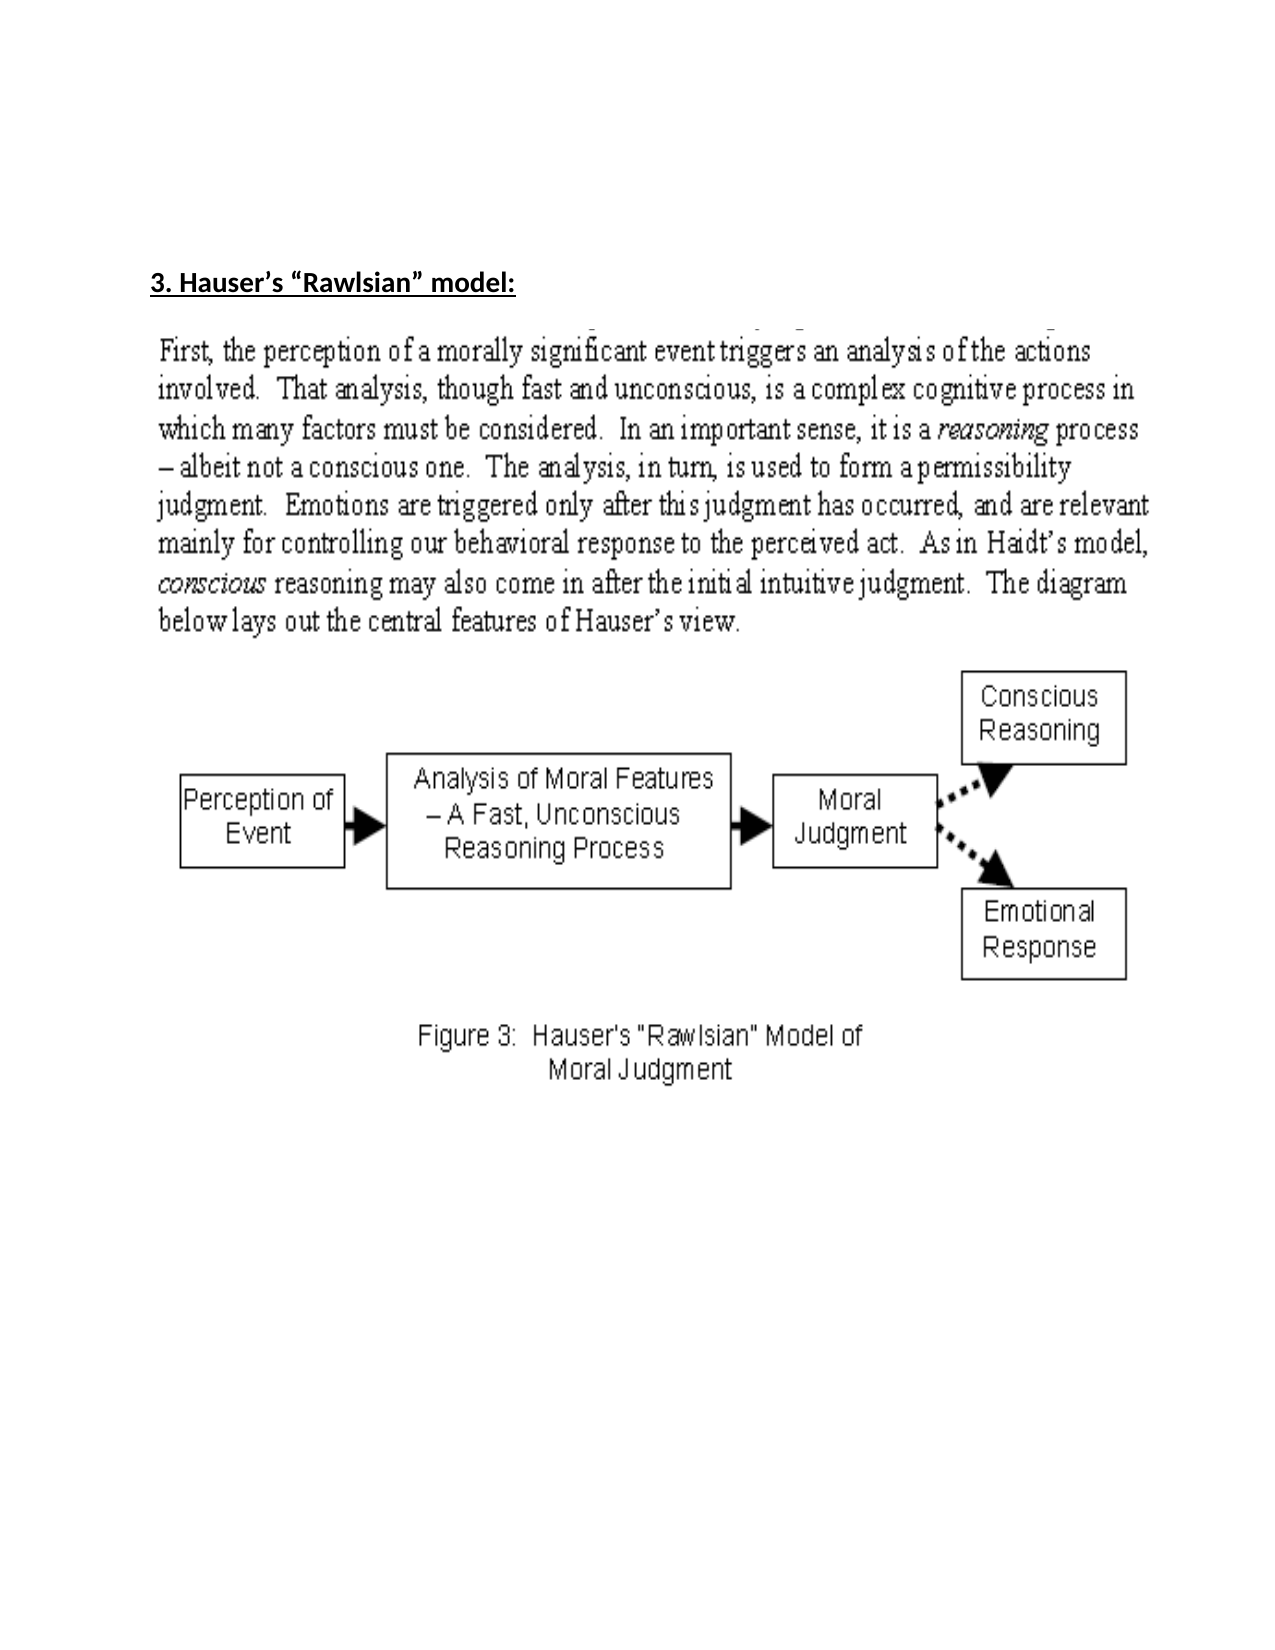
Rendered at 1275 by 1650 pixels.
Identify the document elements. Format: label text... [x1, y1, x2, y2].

text 3. Hauser’s “Rawlsian” model: [150, 264, 1125, 300]
